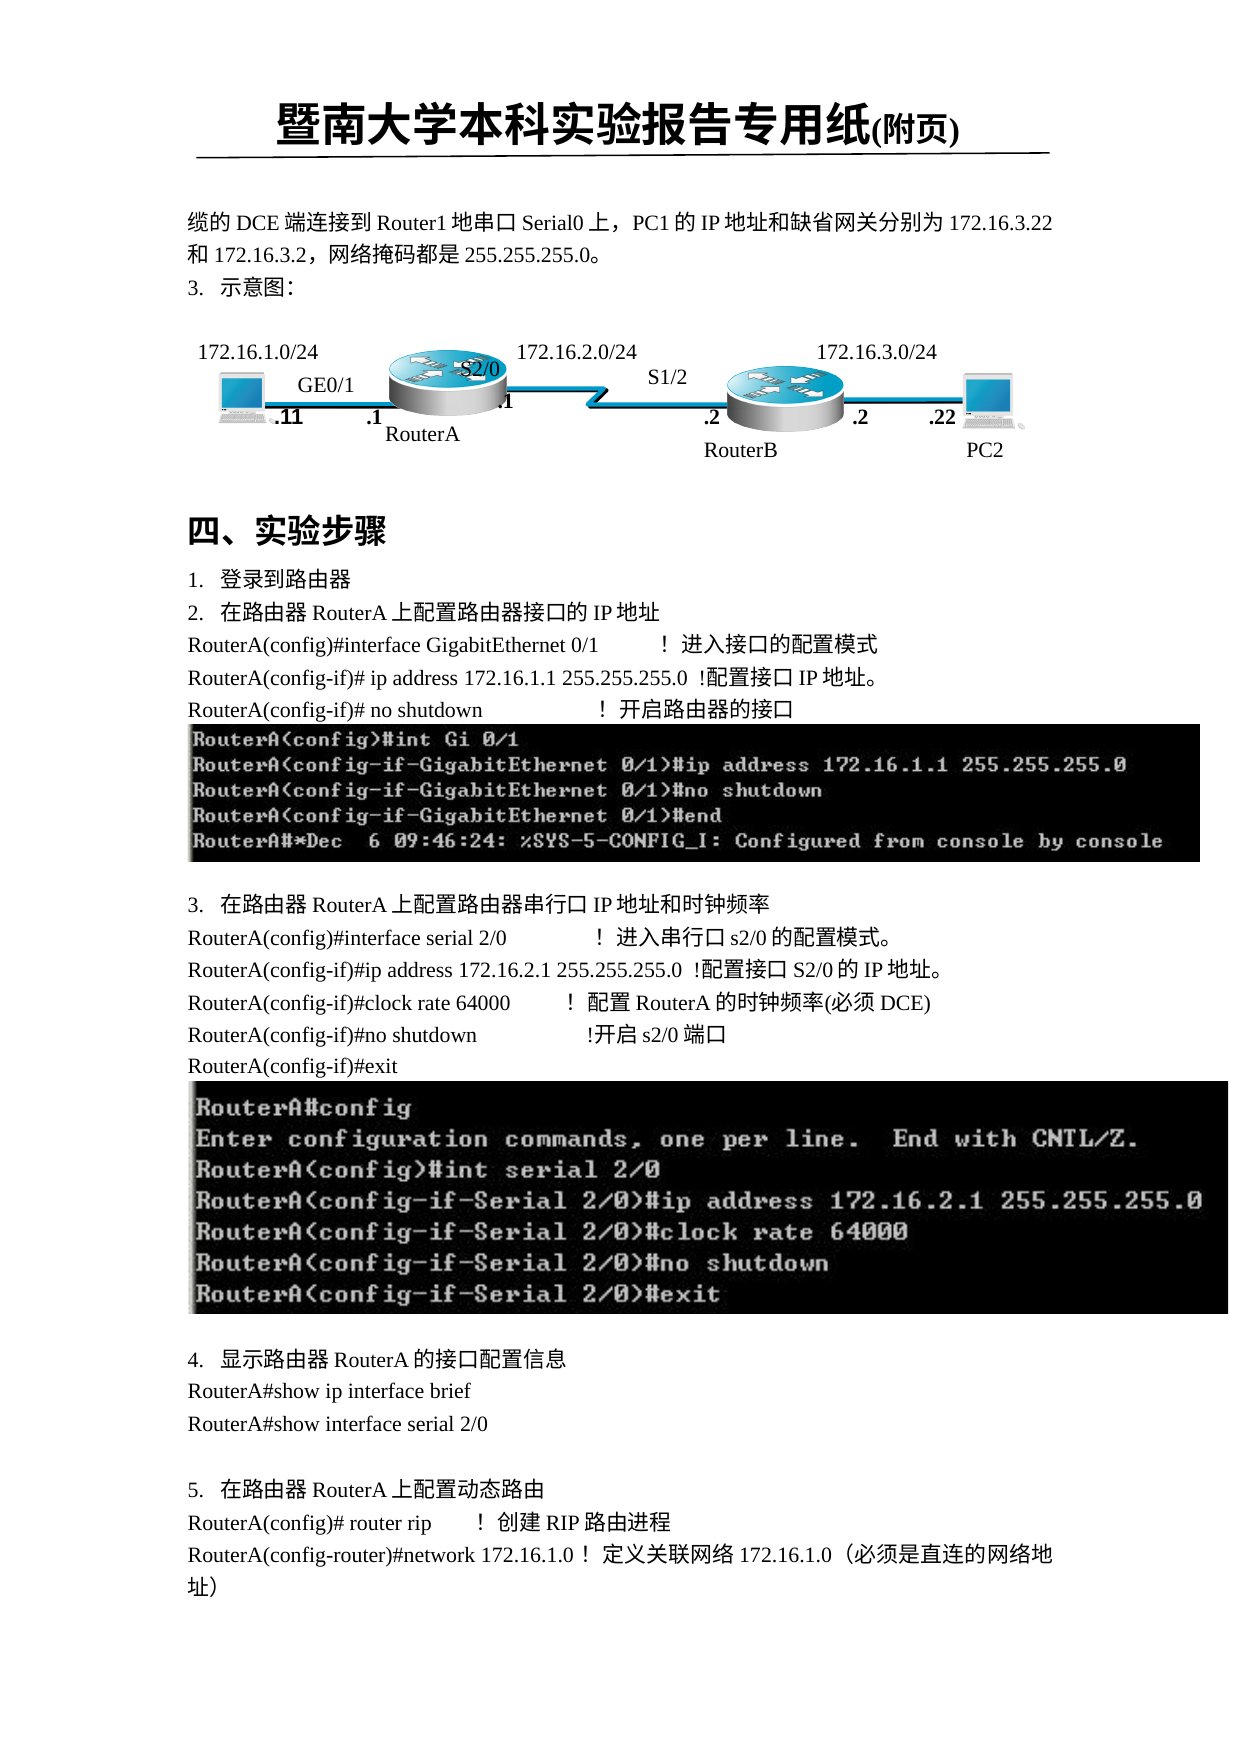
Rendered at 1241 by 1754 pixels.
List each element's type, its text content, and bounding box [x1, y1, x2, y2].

list 实验步骤 [187, 497, 1053, 562]
list RouterA(config-if)#ip address 172.16.2.1 255.255.255.0 !配置接口S2/0的IP地址。 [187, 952, 1053, 984]
list 在路由器RouterA上配置路由器串行口IP地址和时钟频率 [187, 887, 1053, 919]
picture [187, 724, 1200, 862]
list RouterA#show ip interface brief [187, 1374, 1053, 1407]
list RouterA(config-if)#exit [187, 1049, 1053, 1081]
list 在路由器RouterA上配置路由器接口的IP地址 [187, 594, 1053, 627]
list 登录到路由器 [187, 562, 1053, 594]
picture [389, 350, 507, 416]
list RouterA(config-if)#no shutdown !开启s2/0端口 [187, 1017, 1053, 1049]
picture [206, 365, 282, 432]
list RouterA(config)#interface serial 2/0 ！进入串行口s2/0的配置模式。 [187, 919, 1053, 952]
list RouterA(config)#interface GigabitEthernet 0/1 ！进入接口的配置模式 [187, 627, 1053, 659]
list RouterA(config)# router rip ！创建RIP路由进程 [187, 1504, 1053, 1537]
picture [727, 366, 844, 432]
list RouterA(config-if)#clock rate 64000 ！配置RouterA的时钟频率(必须DCE) [187, 984, 1053, 1017]
picture [949, 365, 1032, 438]
list 示意图： [187, 269, 1053, 302]
list RouterA(config-if)# no shutdown ！开启路由器的接口 [187, 692, 1053, 724]
list 在路由器RouterA上配置动态路由 [187, 1472, 1053, 1504]
list RouterA#show interface serial 2/0 [187, 1407, 1053, 1439]
list RouterA(config-router)#network 172.16.1.0 ！定义关联网络172.16.1.0（必须是直连的网络地址） [187, 1537, 1053, 1602]
picture [187, 1081, 1229, 1314]
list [187, 204, 1053, 269]
list RouterA(config-if)# ip address 172.16.1.1 255.255.255.0 !配置接口IP地址。 [187, 659, 1053, 692]
list 显示路由器RouterA的接口配置信息 [187, 1342, 1053, 1374]
